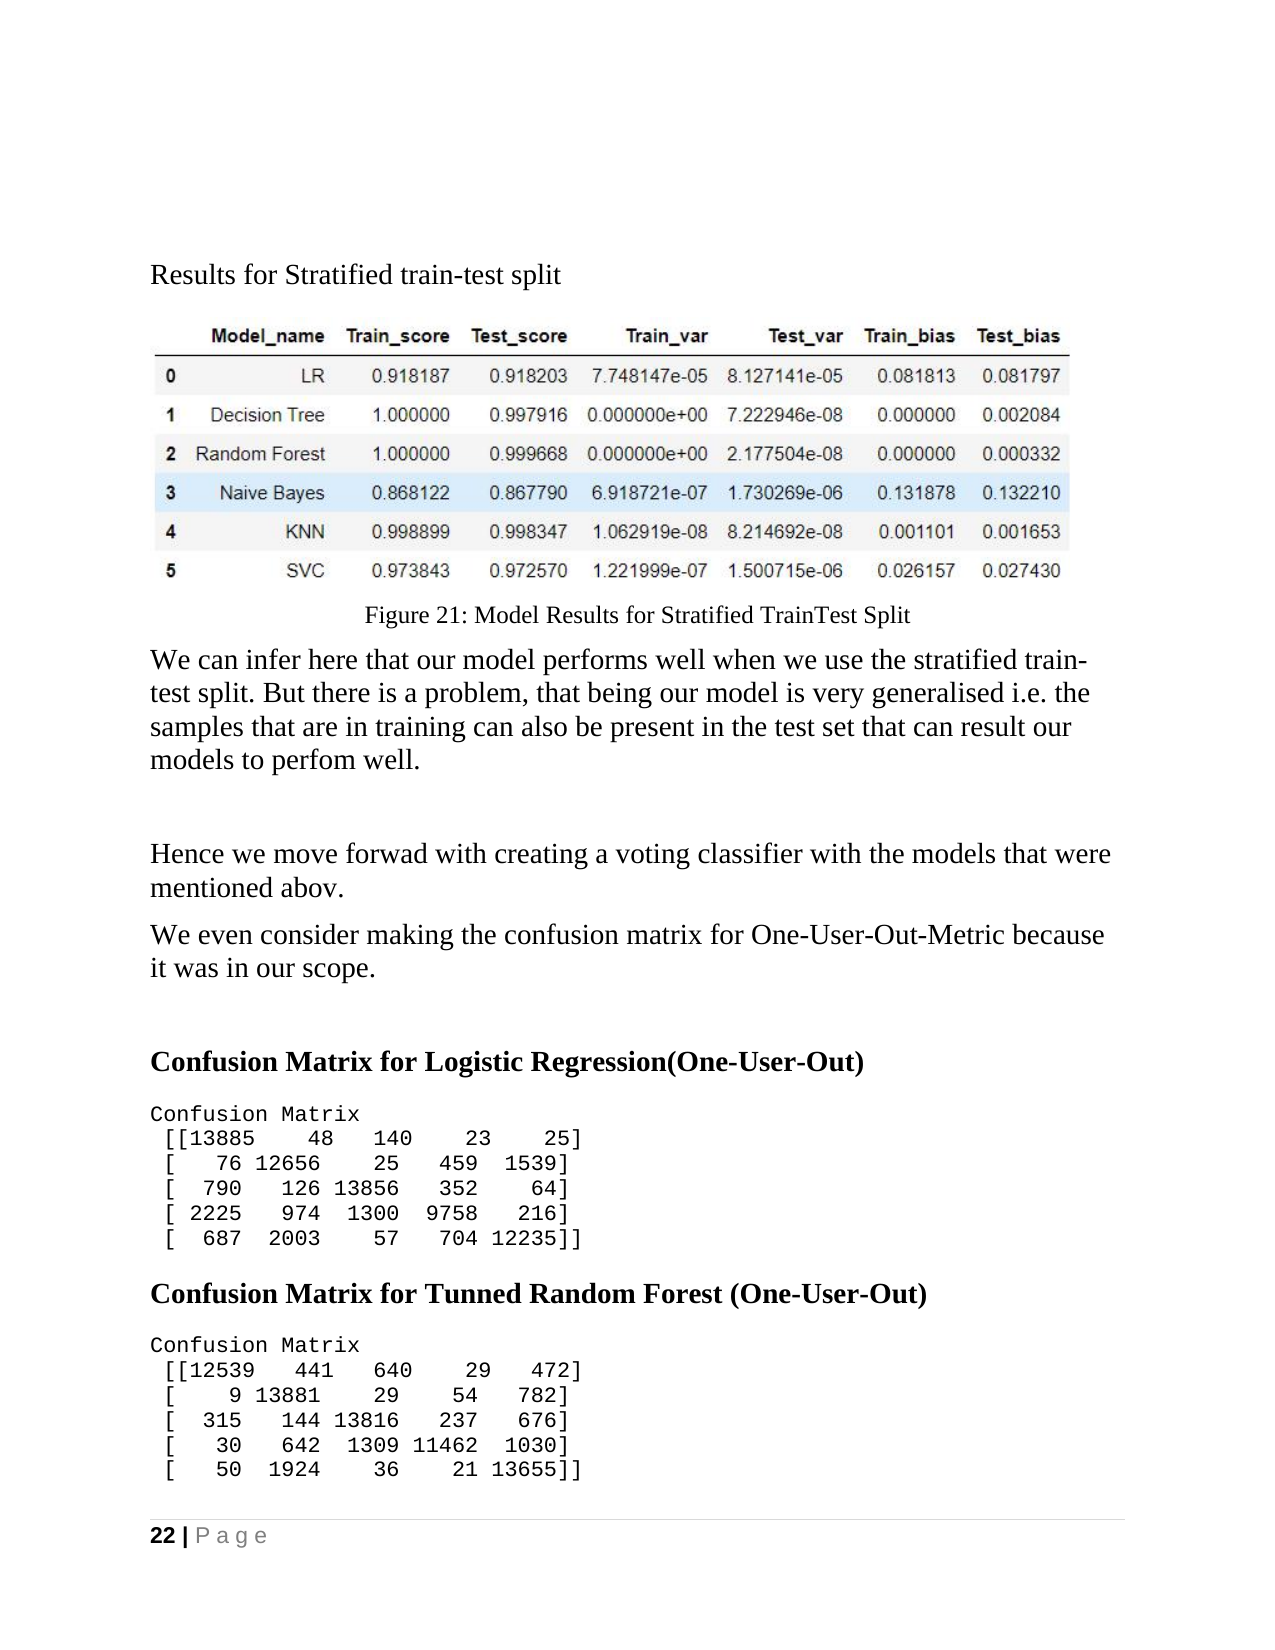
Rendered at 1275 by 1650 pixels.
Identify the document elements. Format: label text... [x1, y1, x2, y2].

text Confusion Matrix [150, 1103, 1125, 1128]
text Confusion Matrix [150, 1335, 1125, 1359]
text Results for Stratified train-test split [150, 257, 1125, 291]
text We even consider making the confusion matrix for One-User-Out-Metric because it was in our scope. [150, 917, 1125, 984]
text [ 2225 974 1300 9758 216] [150, 1202, 1125, 1227]
text Confusion Matrix for Logistic Regression(One-User-Out) [150, 1044, 1125, 1078]
text [ 76 12656 25 459 1539] [150, 1152, 1125, 1177]
text Hence we move forwad with creating a voting classifier with the models that were mentioned abov. [150, 836, 1125, 903]
text [[13885 48 140 23 25] [150, 1128, 1125, 1152]
text [[12539 441 640 29 472] [150, 1359, 1125, 1384]
text [ 30 642 1309 11462 1030] [150, 1434, 1125, 1459]
text Confusion Matrix for Tunned Random Forest (One-User-Out) [150, 1276, 1125, 1310]
text We can infer here that our model performs well when we use the stratified train-test split. But there is a problem, that being our model is very generalised i.e. the samples that are in training can also be present in the test set that can result our models to perfom well. [150, 642, 1125, 776]
text [ 50 1924 36 21 13655]] [150, 1459, 1125, 1483]
text [ 315 144 13816 237 676] [150, 1409, 1125, 1434]
picture [150, 317, 1071, 600]
text [ 687 2003 57 704 12235]] [150, 1227, 1125, 1252]
text [ 9 13881 29 54 782] [150, 1384, 1125, 1409]
text [ 790 126 13856 352 64] [150, 1177, 1125, 1202]
